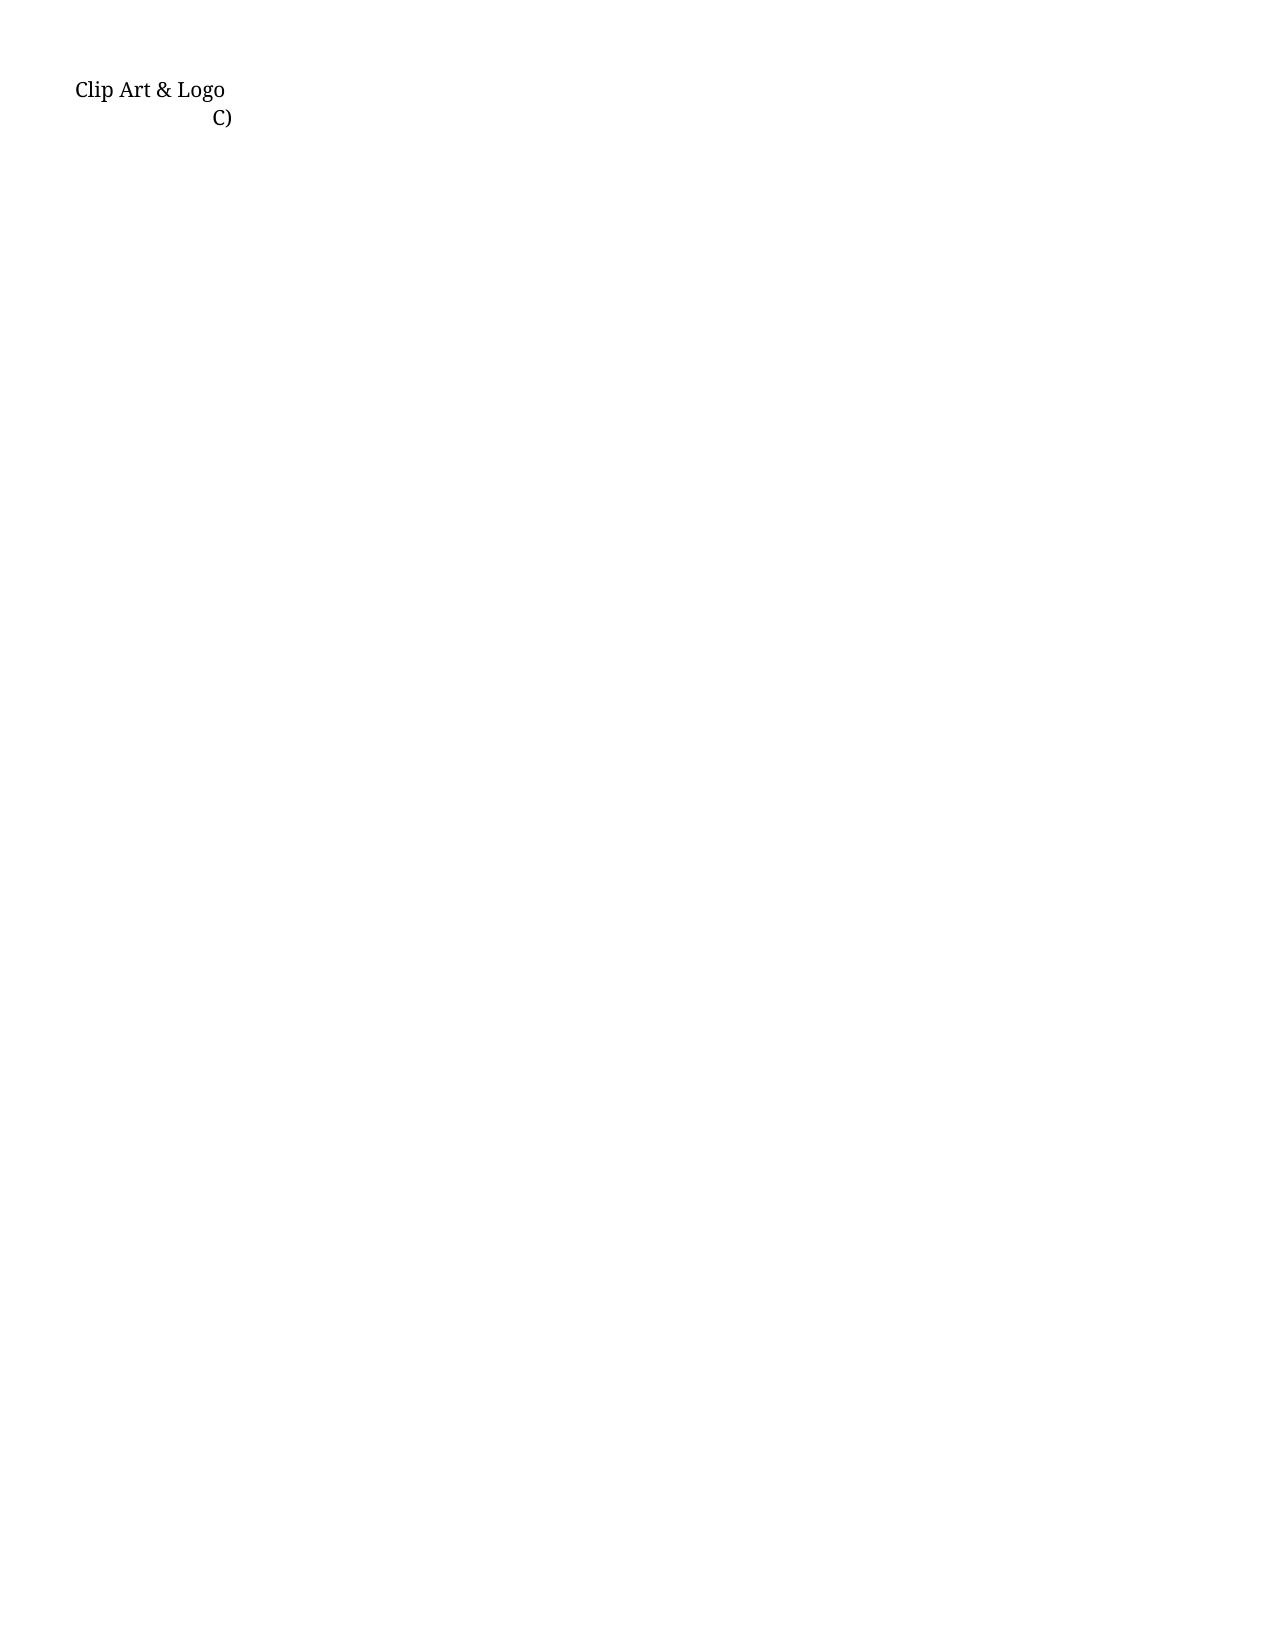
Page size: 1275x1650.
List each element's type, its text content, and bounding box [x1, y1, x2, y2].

text C) [187, 103, 232, 132]
text Clip Art & Logo [75, 75, 1200, 103]
